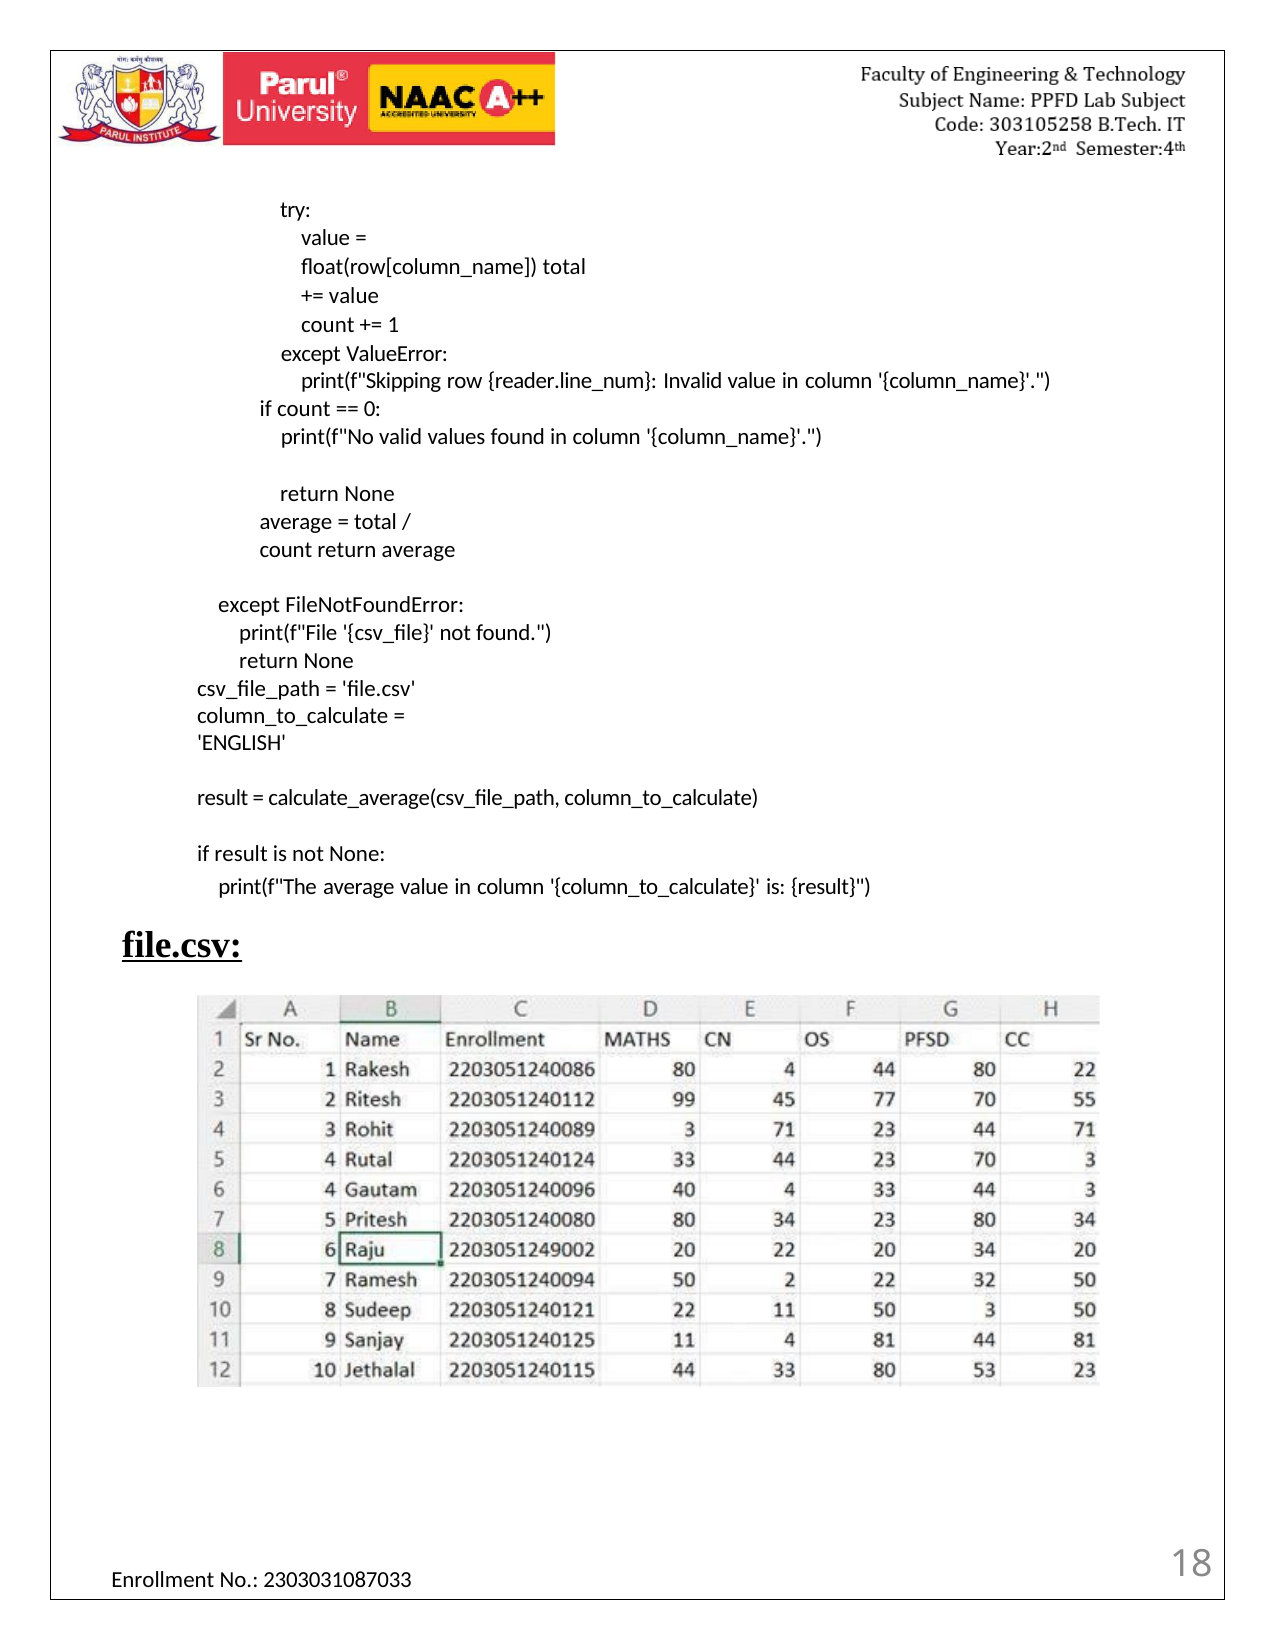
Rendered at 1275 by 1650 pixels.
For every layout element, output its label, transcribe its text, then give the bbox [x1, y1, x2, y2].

text print(f"The average value in column '{column_to_calculate}' is: {result}") [218, 872, 1198, 900]
text csv_file_path = 'file.csv' column_to_calculate = 'ENGLISH' [197, 674, 498, 756]
text except FileNotFoundError: print(f"File '{csv_file}' not found.") return None [218, 590, 559, 674]
text print(f"Skipping row {reader.line_num}: Invalid value in column '{column_name}'.") [301, 368, 1198, 394]
text value = float(row[column_name]) total += value [301, 223, 608, 309]
picture [55, 52, 556, 147]
text result = calculate_average(csv_file_path, column_to_calculate) if result is not None: [197, 760, 768, 872]
text count += 1 except ValueError: [281, 310, 454, 367]
text if count == 0: [259, 394, 1198, 422]
text return None average = total / count return average [259, 479, 464, 563]
picture [861, 66, 1186, 155]
text print(f"No valid values found in column '{column_name}'.") [281, 422, 1198, 450]
text file.csv: [122, 923, 1198, 966]
picture [197, 995, 1100, 1387]
text try: [280, 195, 1198, 223]
